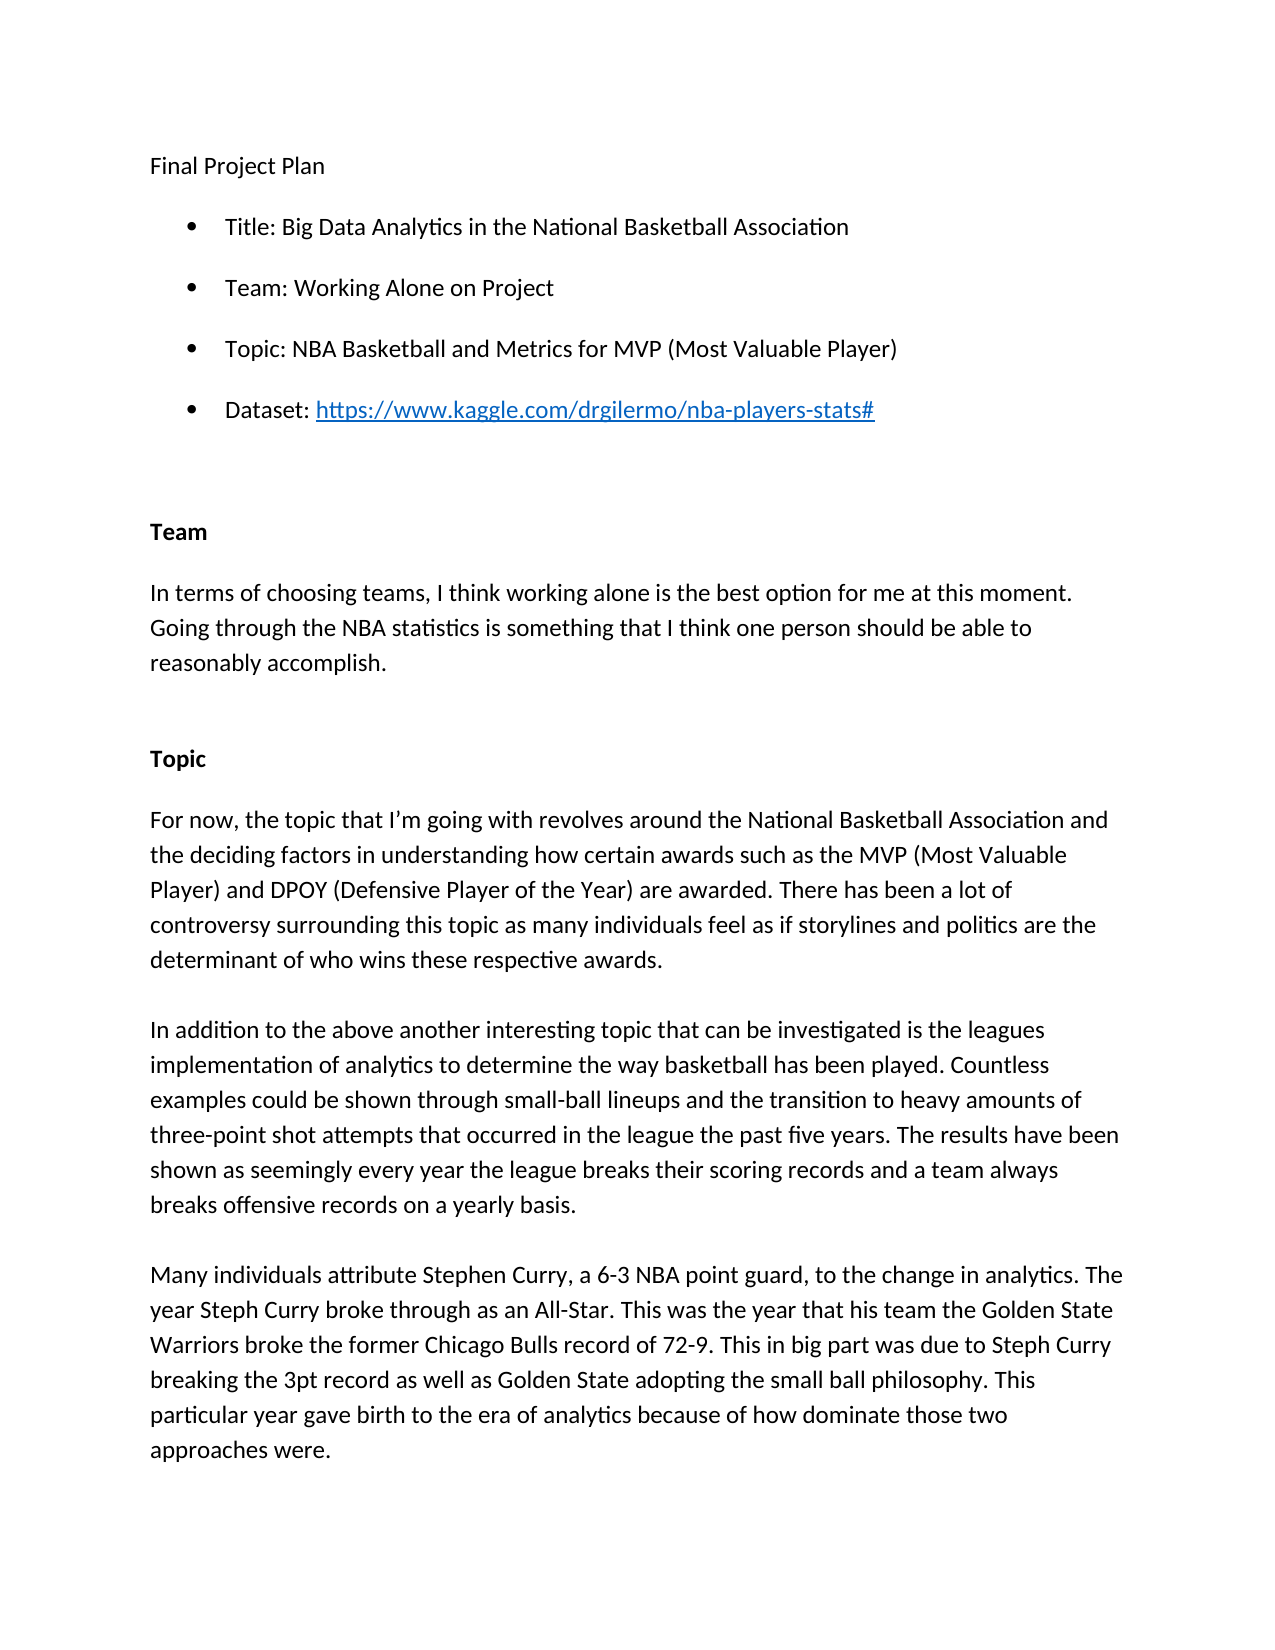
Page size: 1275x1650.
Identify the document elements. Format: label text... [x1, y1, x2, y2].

text In terms of choosing teams, I think working alone is the best option for me at this moment. Going through the NBA statistics is something that I think one person should be able to reasonably accomplish. [150, 577, 1125, 678]
text Final Project Plan [150, 150, 1125, 181]
list Title: Big Data Analytics in the National Basketball Association [187, 211, 1125, 242]
text For now, the topic that I’m going with revolves around the National Basketball Association and the deciding factors in understanding how certain awards such as the MVP (Most Valuable Player) and DPOY (Defensive Player of the Year) are awarded. There has been a lot of controversy surrounding this topic as many individuals feel as if storylines and politics are the determinant of who wins these respective awards. [150, 804, 1125, 975]
text Many individuals attribute Stephen Curry, a 6-3 NBA point guard, to the change in analytics. The year Steph Curry broke through as an All-Star. This was the year that his team the Golden State Warriors broke the former Chicago Bulls record of 72-9. This in big part was due to Steph Curry breaking the 3pt record as well as Golden State adopting the small ball philosophy. This particular year gave birth to the era of analytics because of how dominate those two approaches were. [150, 1259, 1125, 1465]
list Topic: NBA Basketball and Metrics for MVP (Most Valuable Player) [187, 333, 1125, 364]
text In addition to the above another interesting topic that can be investigated is the leagues implementation of analytics to determine the way basketball has been played. Countless examples could be shown through small-ball lineups and the transition to heavy amounts of three-point shot attempts that occurred in the league the past five years. The results have been shown as seemingly every year the league breaks their scoring records and a team always breaks offensive records on a yearly basis. [150, 1014, 1125, 1220]
list Dataset: https://www.kaggle.com/drgilermo/nba-players-stats# [187, 394, 1125, 425]
text Topic [150, 743, 1125, 774]
text Team [150, 516, 1125, 547]
list Team: Working Alone on Project [187, 272, 1125, 303]
